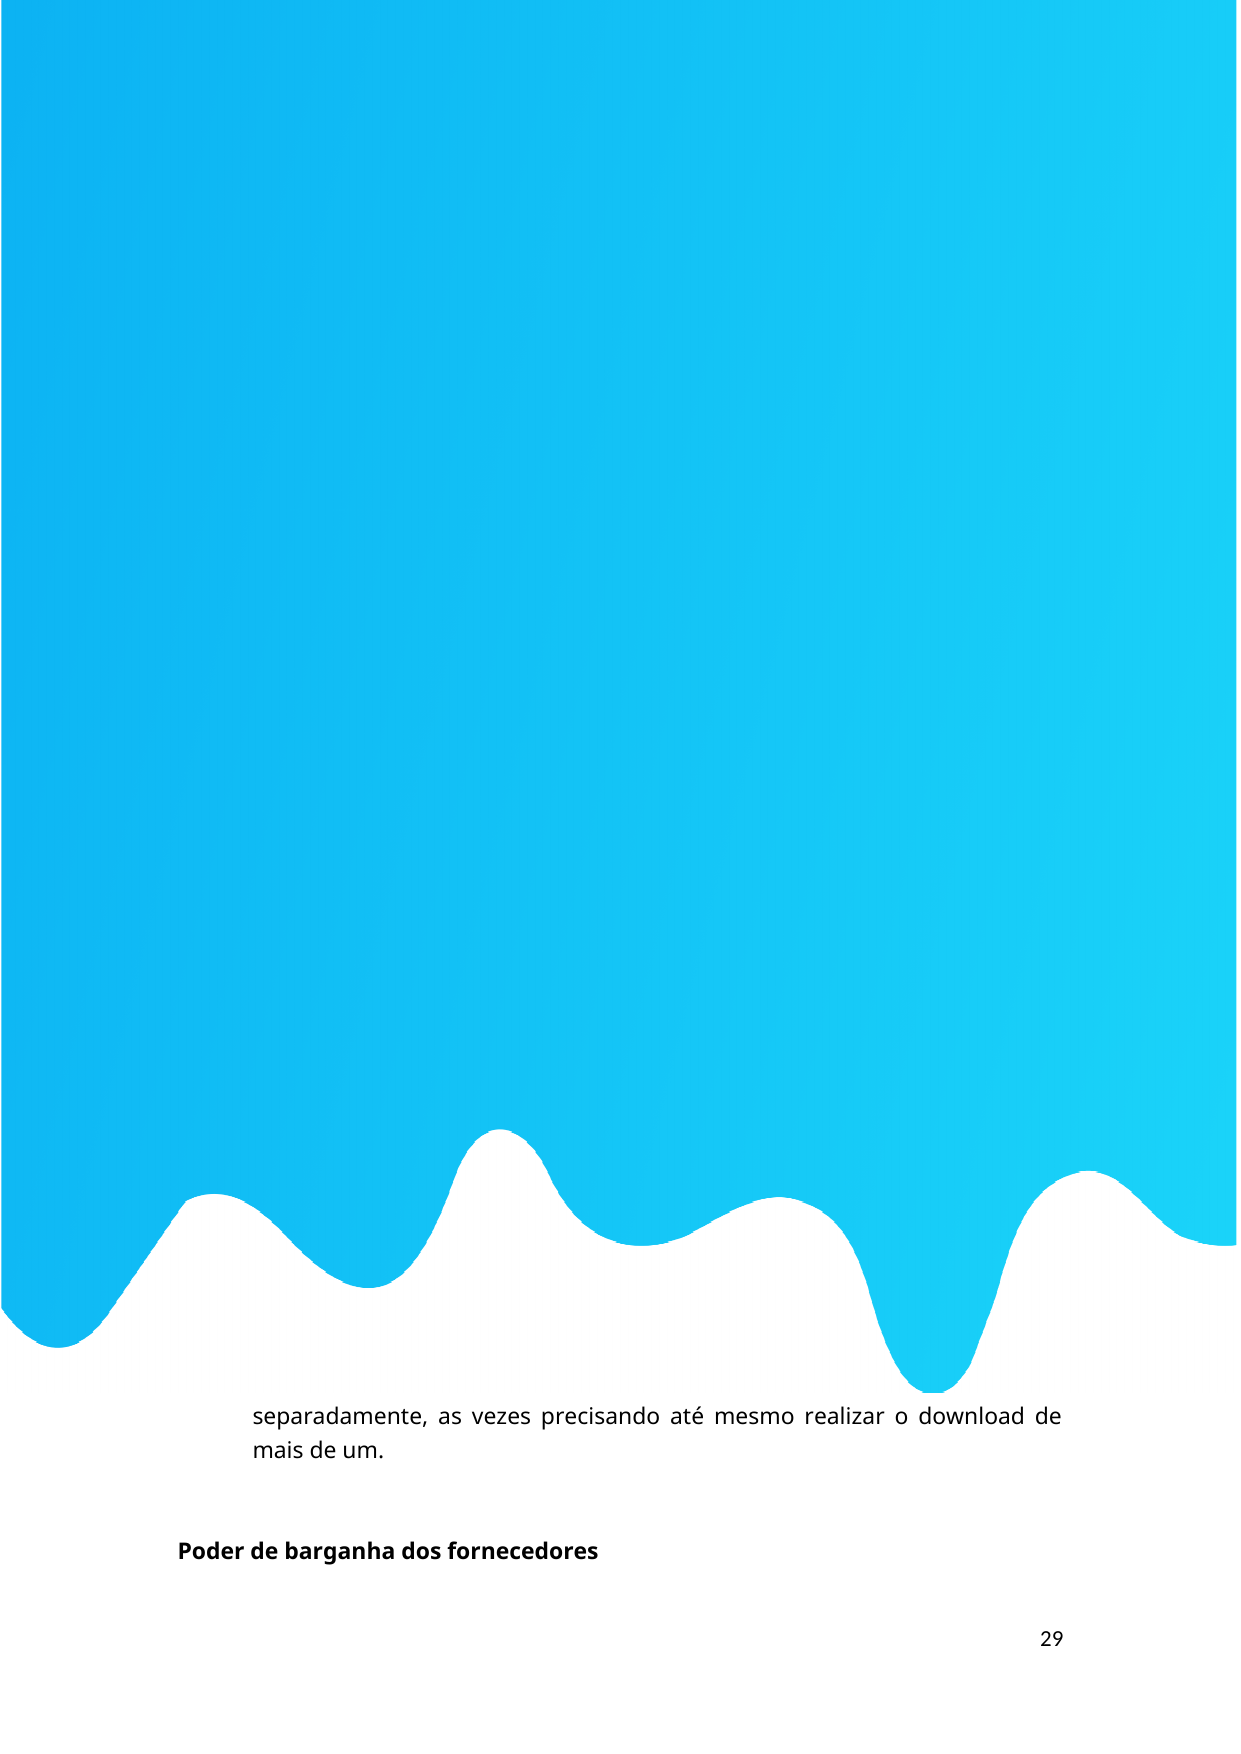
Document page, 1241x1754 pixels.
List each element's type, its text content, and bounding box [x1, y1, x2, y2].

text Poder de barganha dos fornecedores [177, 1535, 1063, 1566]
picture [0, 0, 1236, 1391]
list A competitividade existente dentro do mercado de aplicativos do gênero se dá por meio do que os mesmos apresentam, ou seja, a qualidade e a forma em que as informações e as formas de organizações são feitas. E é nisso que o nosso aplicativo se diferencia dos produtos existentes, visto que os mesmos possuem funções especificas em cada um deles, separadamente, as vezes precisando até mesmo realizar o download de mais de um. [215, 1391, 1063, 1465]
